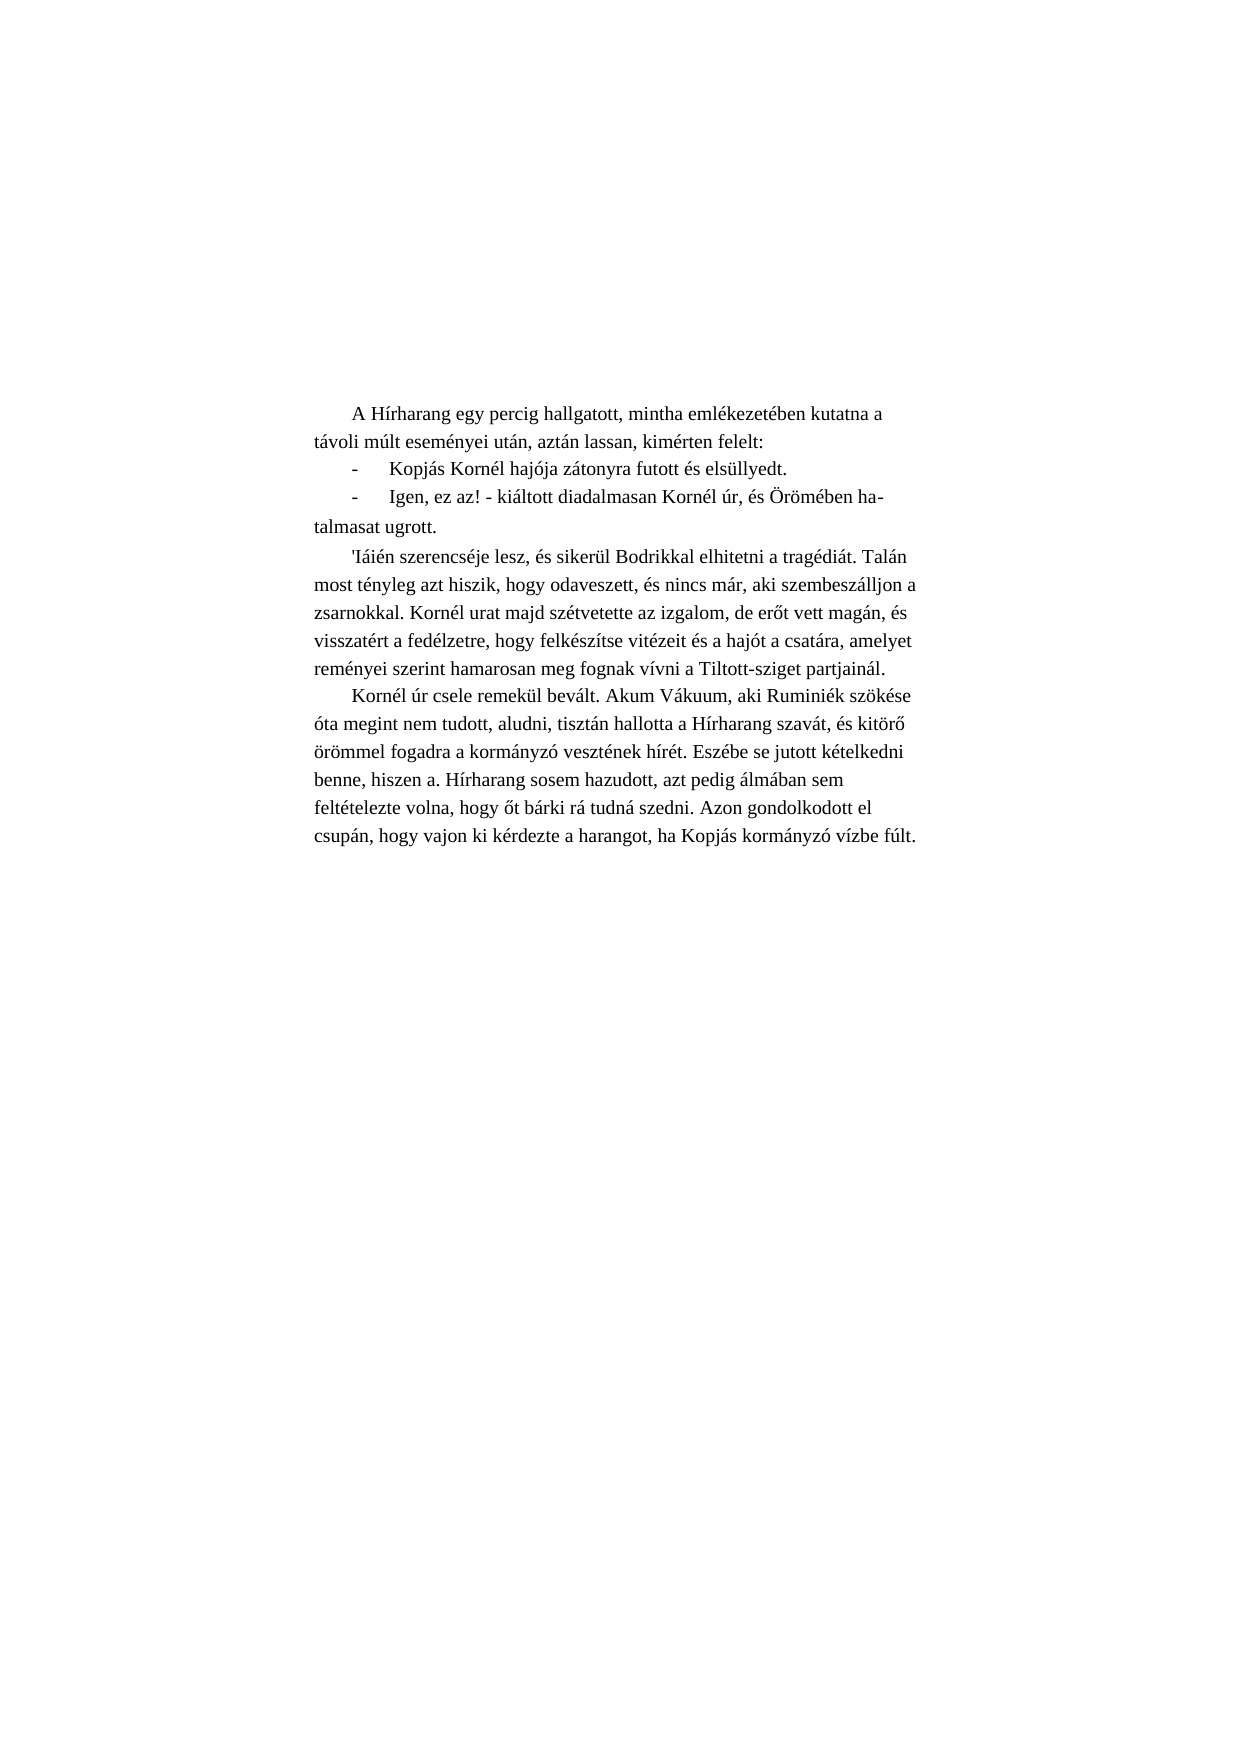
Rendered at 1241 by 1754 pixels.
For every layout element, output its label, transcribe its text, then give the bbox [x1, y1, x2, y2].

list Kopjás Kornél hajója zátonyra futott és elsüllyedt. [314, 457, 924, 480]
list Igen, ez az! - kiáltott diadalmasan Kornél úr, és Örömében hatalmasat ugrott. [314, 485, 924, 538]
text 'Iáién szerencséje lesz, és sikerül Bodrikkal elhitetni a tragédiát. Talán most tényleg azt hiszik, hogy odaveszett, és nincs már, aki szembeszálljon a zsarnokkal. Kornél urat majd szétvetette az izgalom, de erőt vett magán, és visszatért a fedélzetre, hogy felkészítse vitézeit és a hajót a csatára, amelyet reményei szerint hamarosan meg fognak vívni a Tiltott-sziget partjainál. [314, 545, 924, 679]
text A Hírharang egy percig hallgatott, mintha emlékezetében kutatna a távoli múlt eseményei után, aztán lassan, kimérten felelt: [314, 402, 924, 452]
text Kornél úr csele remekül bevált. Akum Vákuum, aki Ruminiék szökése óta megint nem tudott, aludni, tisztán hallotta a Hírharang szavát, és kitörő örömmel fogadra a kormányzó vesztének hírét. Eszébe se jutott kételkedni benne, hiszen a. Hírharang sosem hazudott, azt pedig álmában sem feltételezte volna, hogy őt bárki rá tudná szedni. Azon gondolkodott el csupán, hogy vajon ki kérdezte a harangot, ha Kopjás kormányzó vízbe fúlt. [314, 684, 924, 846]
